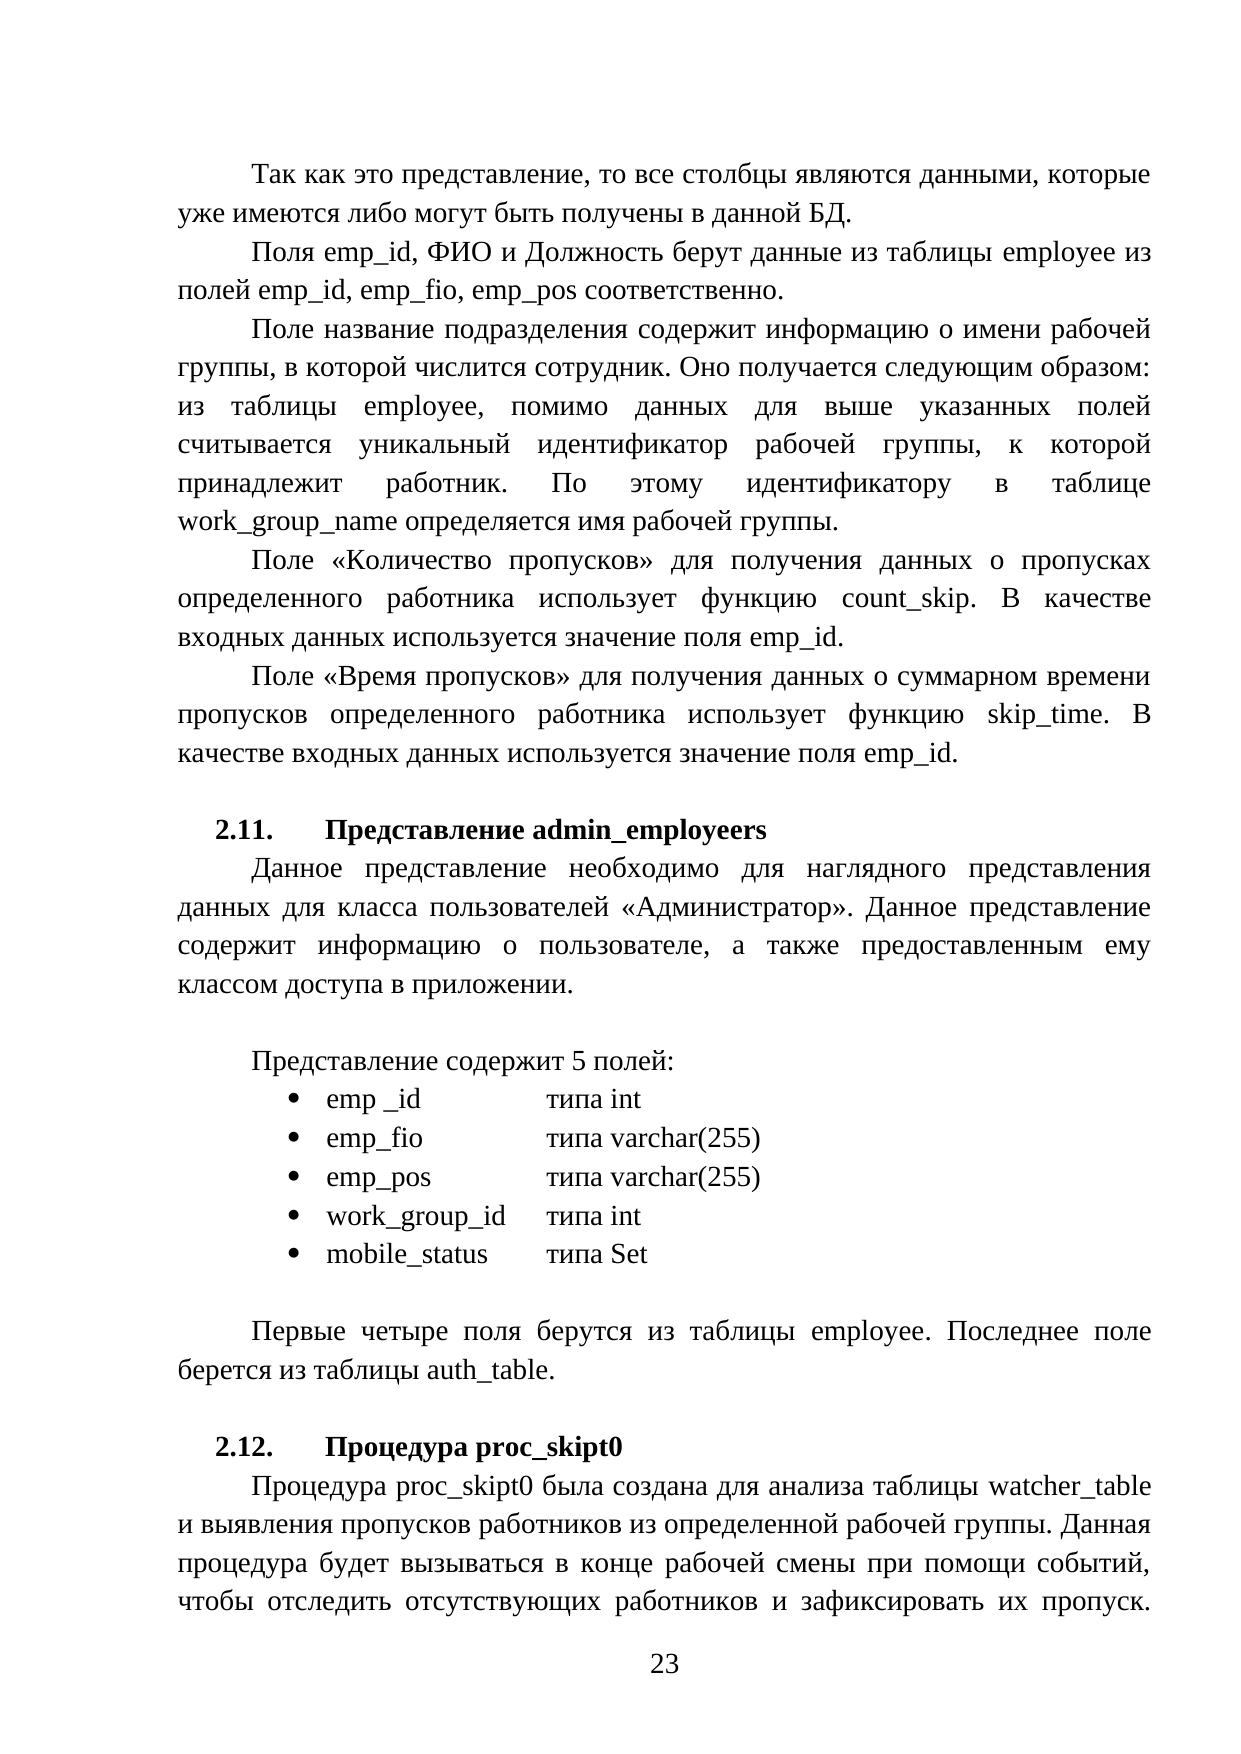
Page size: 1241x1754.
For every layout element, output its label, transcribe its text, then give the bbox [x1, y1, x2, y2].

list emp_fio типа varchar(255) [288, 1120, 1152, 1154]
text Поле название подразделения содержит информацию о имени рабочей группы, в которой числится сотрудник. Оно получается следующим образом: из таблицы employee, помимо данных для выше указанных полей считывается уникальный идентификатор рабочей группы, к которой принадлежит работник. По этому идентификатору в таблице work_group_name определяется имя рабочей группы. [177, 311, 1152, 537]
subtitle Представление admin_employeers [215, 812, 1152, 845]
text Первые четыре поля берутся из таблицы employee. Последнее поле берется из таблицы auth_table. [177, 1313, 1152, 1386]
text Поля emp_id, ФИО и Должность берут данные из таблицы employee из полей emp_id, emp_fio, emp_pos соответственно. [177, 234, 1152, 306]
list emp_pos типа varchar(255) [288, 1159, 1152, 1193]
list mobile_status типа Set [288, 1236, 1152, 1270]
text Поле «Время пропусков» для получения данных о суммарном времени пропусков определенного работника использует функцию skip_time. В качестве входных данных используется значение поля emp_id. [177, 658, 1152, 768]
list emp _id типа int [288, 1082, 1152, 1115]
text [177, 1468, 1152, 1617]
subtitle Процедура proc_skipt0 [215, 1429, 1152, 1463]
text Данное представление необходимо для наглядного представления данных для класса пользователей «Администратор». Данное представление содержит информацию о пользователе, а также предоставленным ему классом доступа в приложении. [177, 850, 1152, 999]
text Представление содержит 5 полей: [177, 1043, 1152, 1077]
list work_group_id типа int [288, 1198, 1152, 1231]
text Так как это представление, то все столбцы являются данными, которые уже имеются либо могут быть получены в данной БД. [177, 157, 1152, 229]
text Поле «Количество пропусков» для получения данных о пропусках определенного работника использует функцию count_skip. В качестве входных данных используется значение поля emp_id. [177, 542, 1152, 653]
